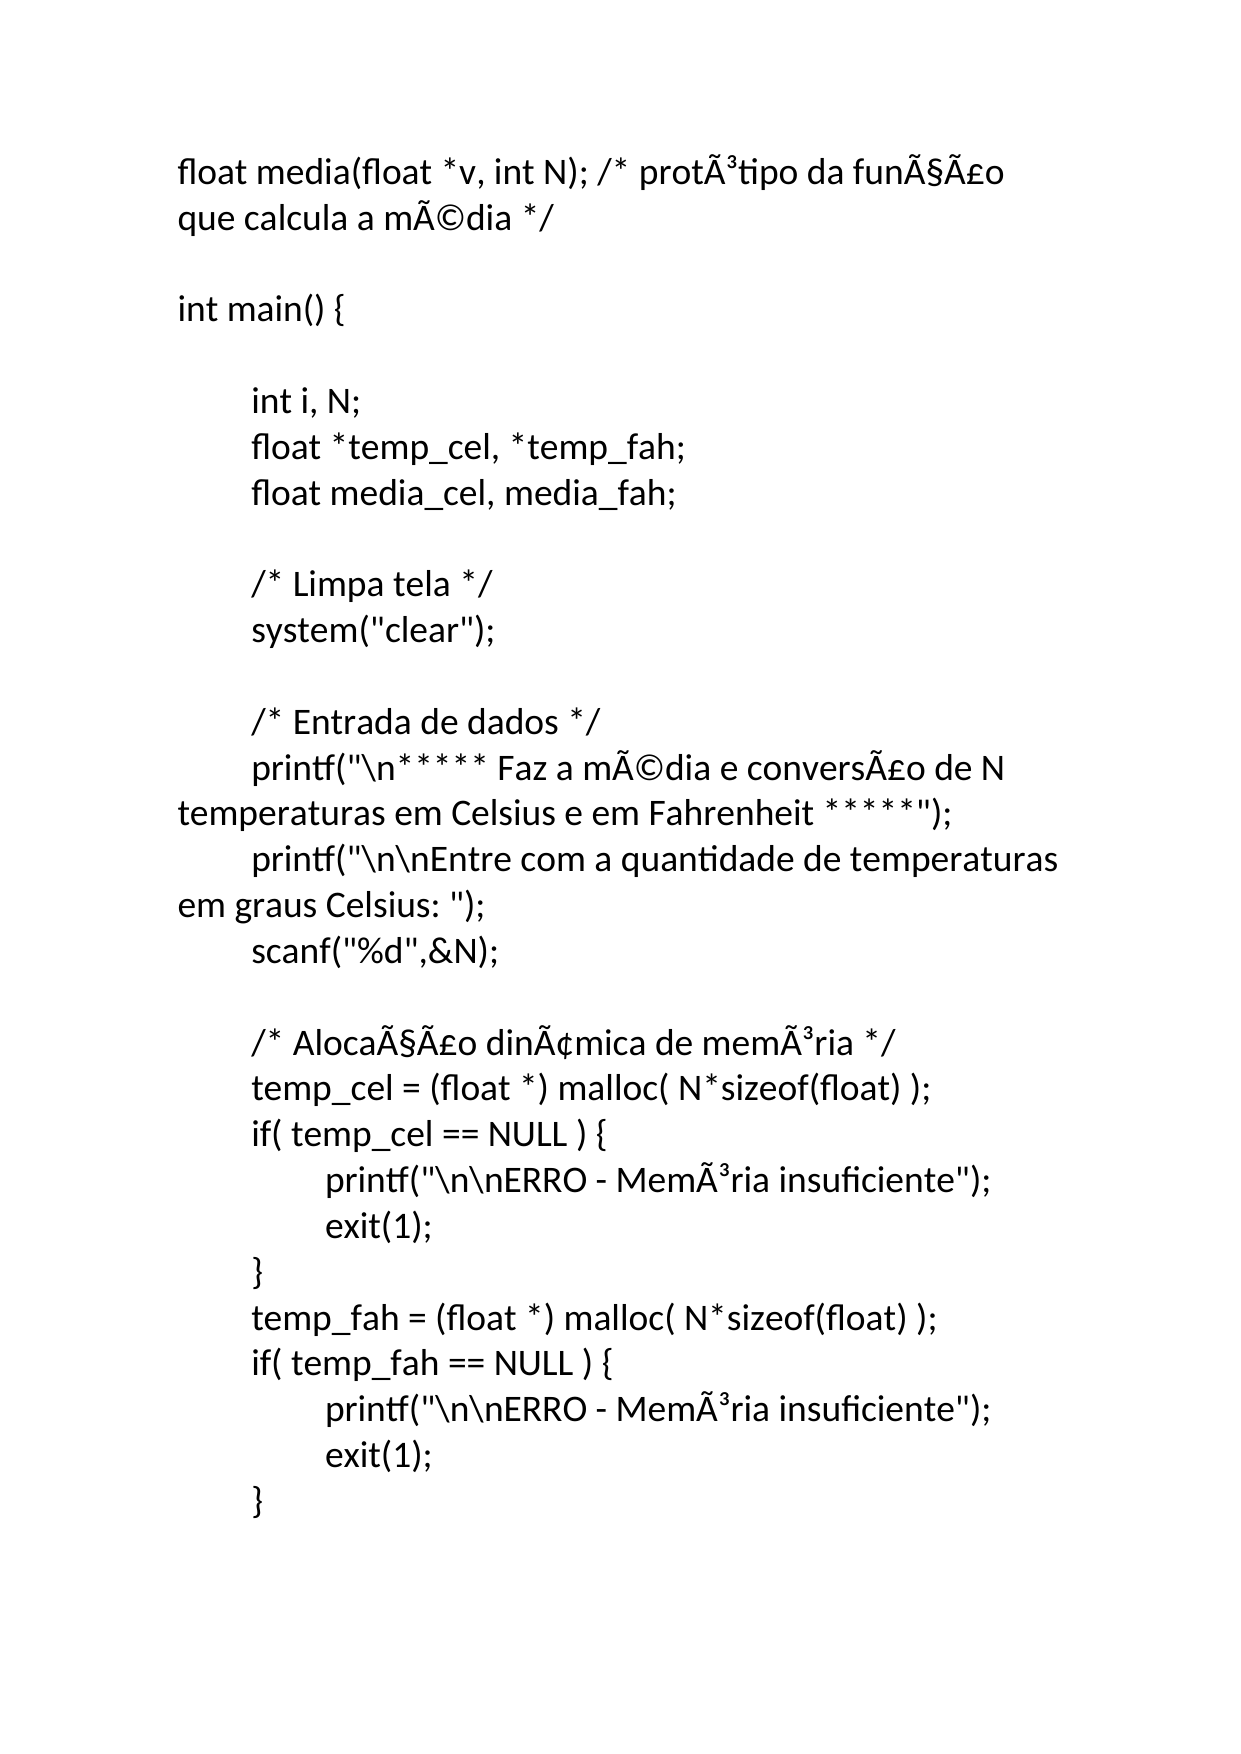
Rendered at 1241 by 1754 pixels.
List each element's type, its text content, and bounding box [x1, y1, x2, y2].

text float media(float *v, int N); /* protÃ³tipo da funÃ§Ã£o que calcula a mÃ©dia */ [177, 148, 1063, 239]
text printf("\n\nERRO - MemÃ³ria insuficiente"); [177, 1156, 1063, 1202]
text scanf("%d",&N); [177, 927, 1063, 973]
text temp_fah = (float *) malloc( N*sizeof(float) ); [177, 1293, 1063, 1339]
text exit(1); [177, 1202, 1063, 1248]
text int main() { [177, 285, 1063, 331]
text if( temp_fah == NULL ) { [177, 1339, 1063, 1385]
text /* Limpa tela */ [177, 560, 1063, 606]
text printf("\n\nERRO - MemÃ³ria insuficiente"); [177, 1385, 1063, 1431]
text /* AlocaÃ§Ã£o dinÃ¢mica de memÃ³ria */ [177, 1018, 1063, 1064]
text } [177, 1477, 1063, 1523]
text if( temp_cel == NULL ) { [177, 1110, 1063, 1156]
text /* Entrada de dados */ [177, 698, 1063, 743]
text float *temp_cel, *temp_fah; [177, 423, 1063, 468]
text } [177, 1248, 1063, 1293]
text printf("\n***** Faz a mÃ©dia e conversÃ£o de N temperaturas em Celsius e em Fahrenheit *****"); [177, 743, 1063, 835]
text int i, N; [177, 377, 1063, 423]
text float media_cel, media_fah; [177, 468, 1063, 514]
text system("clear"); [177, 606, 1063, 652]
text temp_cel = (float *) malloc( N*sizeof(float) ); [177, 1064, 1063, 1110]
text exit(1); [177, 1431, 1063, 1477]
text printf("\n\nEntre com a quantidade de temperaturas em graus Celsius: "); [177, 835, 1063, 927]
